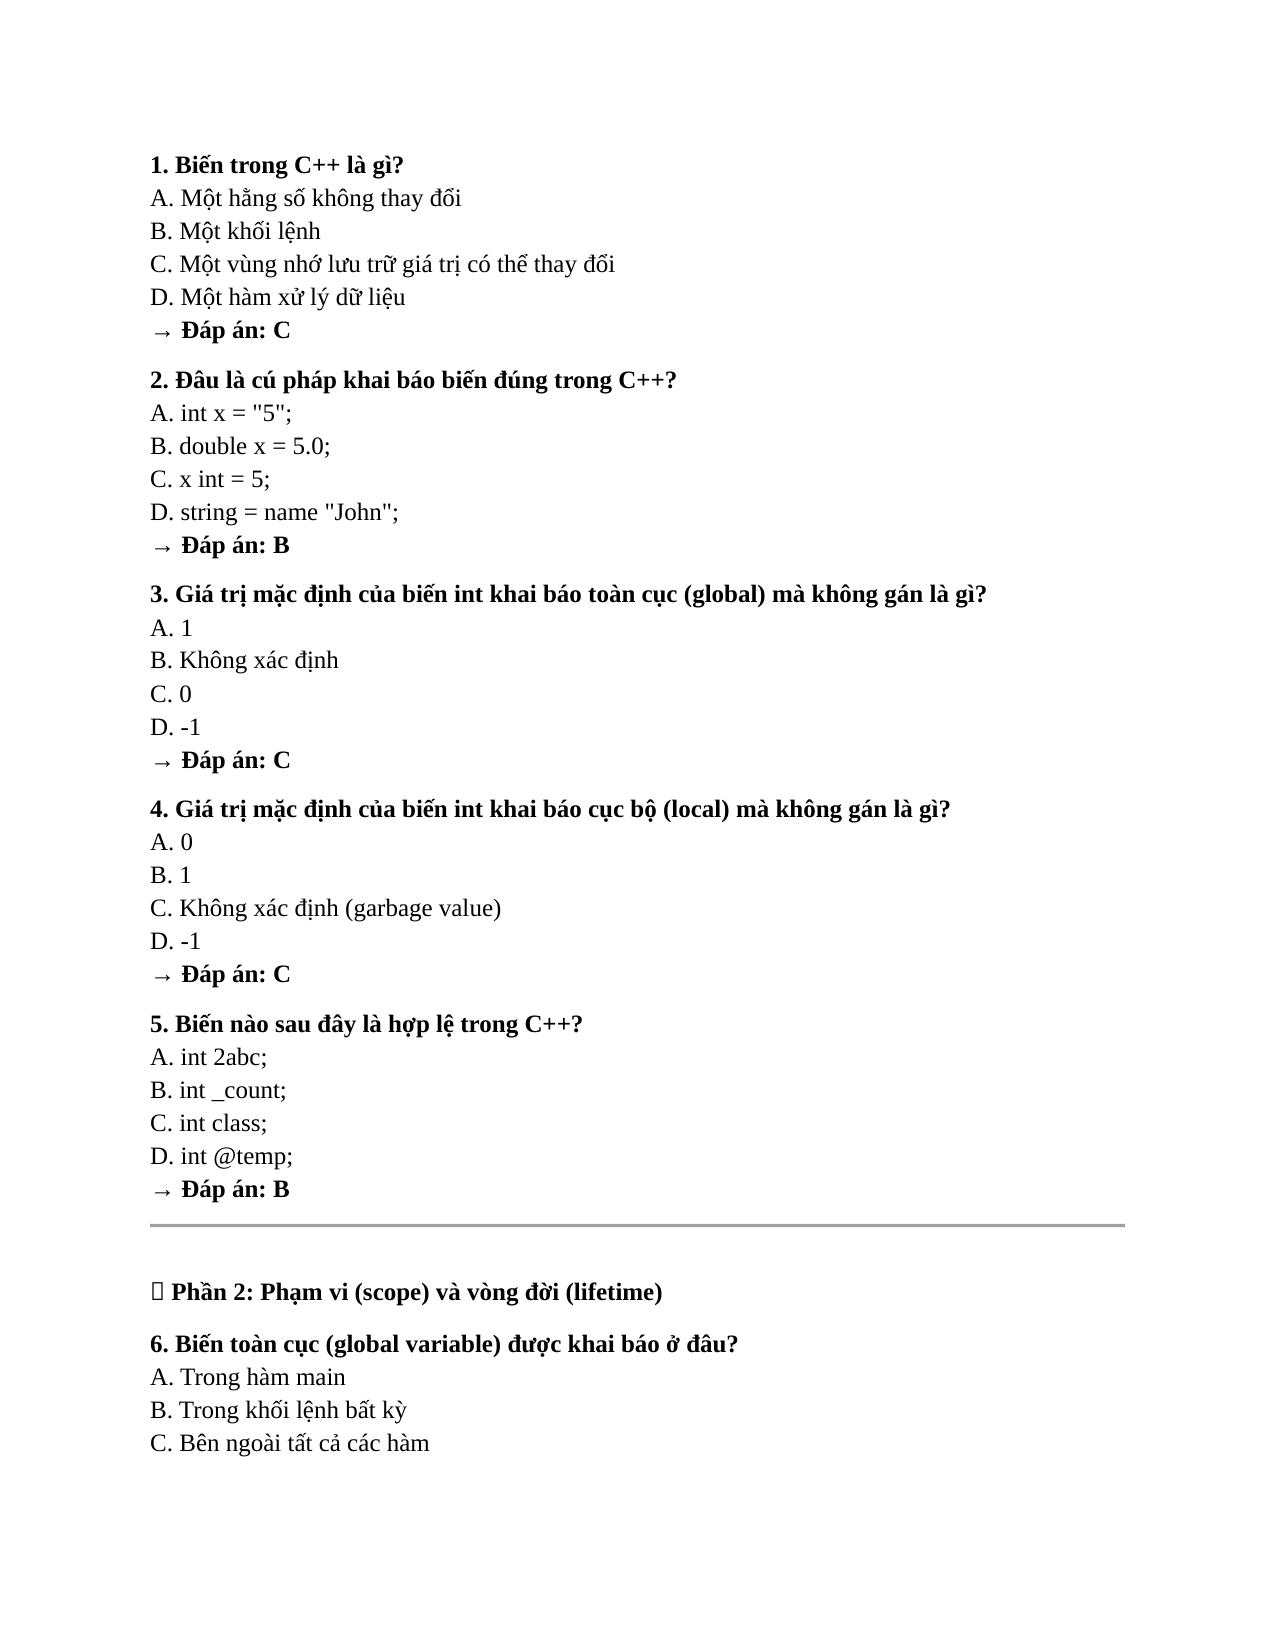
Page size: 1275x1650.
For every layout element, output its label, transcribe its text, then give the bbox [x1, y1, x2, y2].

text 3. Giá trị mặc định của biến int khai báo toàn cục (global) mà không gán là gì? A. 1 B. Không xác định C. 0 D. -1 → Đáp án: C [150, 579, 1125, 773]
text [150, 1329, 1125, 1457]
text 2. Đâu là cú pháp khai báo biến đúng trong C++? A. int x = "5"; B. double x = 5.0; C. x int = 5; D. string = name "John"; → Đáp án: B [150, 365, 1125, 559]
text 5. Biến nào sau đây là hợp lệ trong C++? A. int 2abc; B. int _count; C. int class; D. int @temp; → Đáp án: B [150, 1009, 1125, 1203]
text 4. Giá trị mặc định của biến int khai báo cục bộ (local) mà không gán là gì? A. 0 B. 1 C. Không xác định (garbage value) D. -1 → Đáp án: C [150, 794, 1125, 988]
text 1. Biến trong C++ là gì? A. Một hằng số không thay đổi B. Một khối lệnh C. Một vùng nhớ lưu trữ giá trị có thể thay đổi D. Một hàm xử lý dữ liệu → Đáp án: C [150, 150, 1125, 344]
text ✅ Phần 2: Phạm vi (scope) và vòng đời (lifetime) [150, 1274, 1125, 1308]
